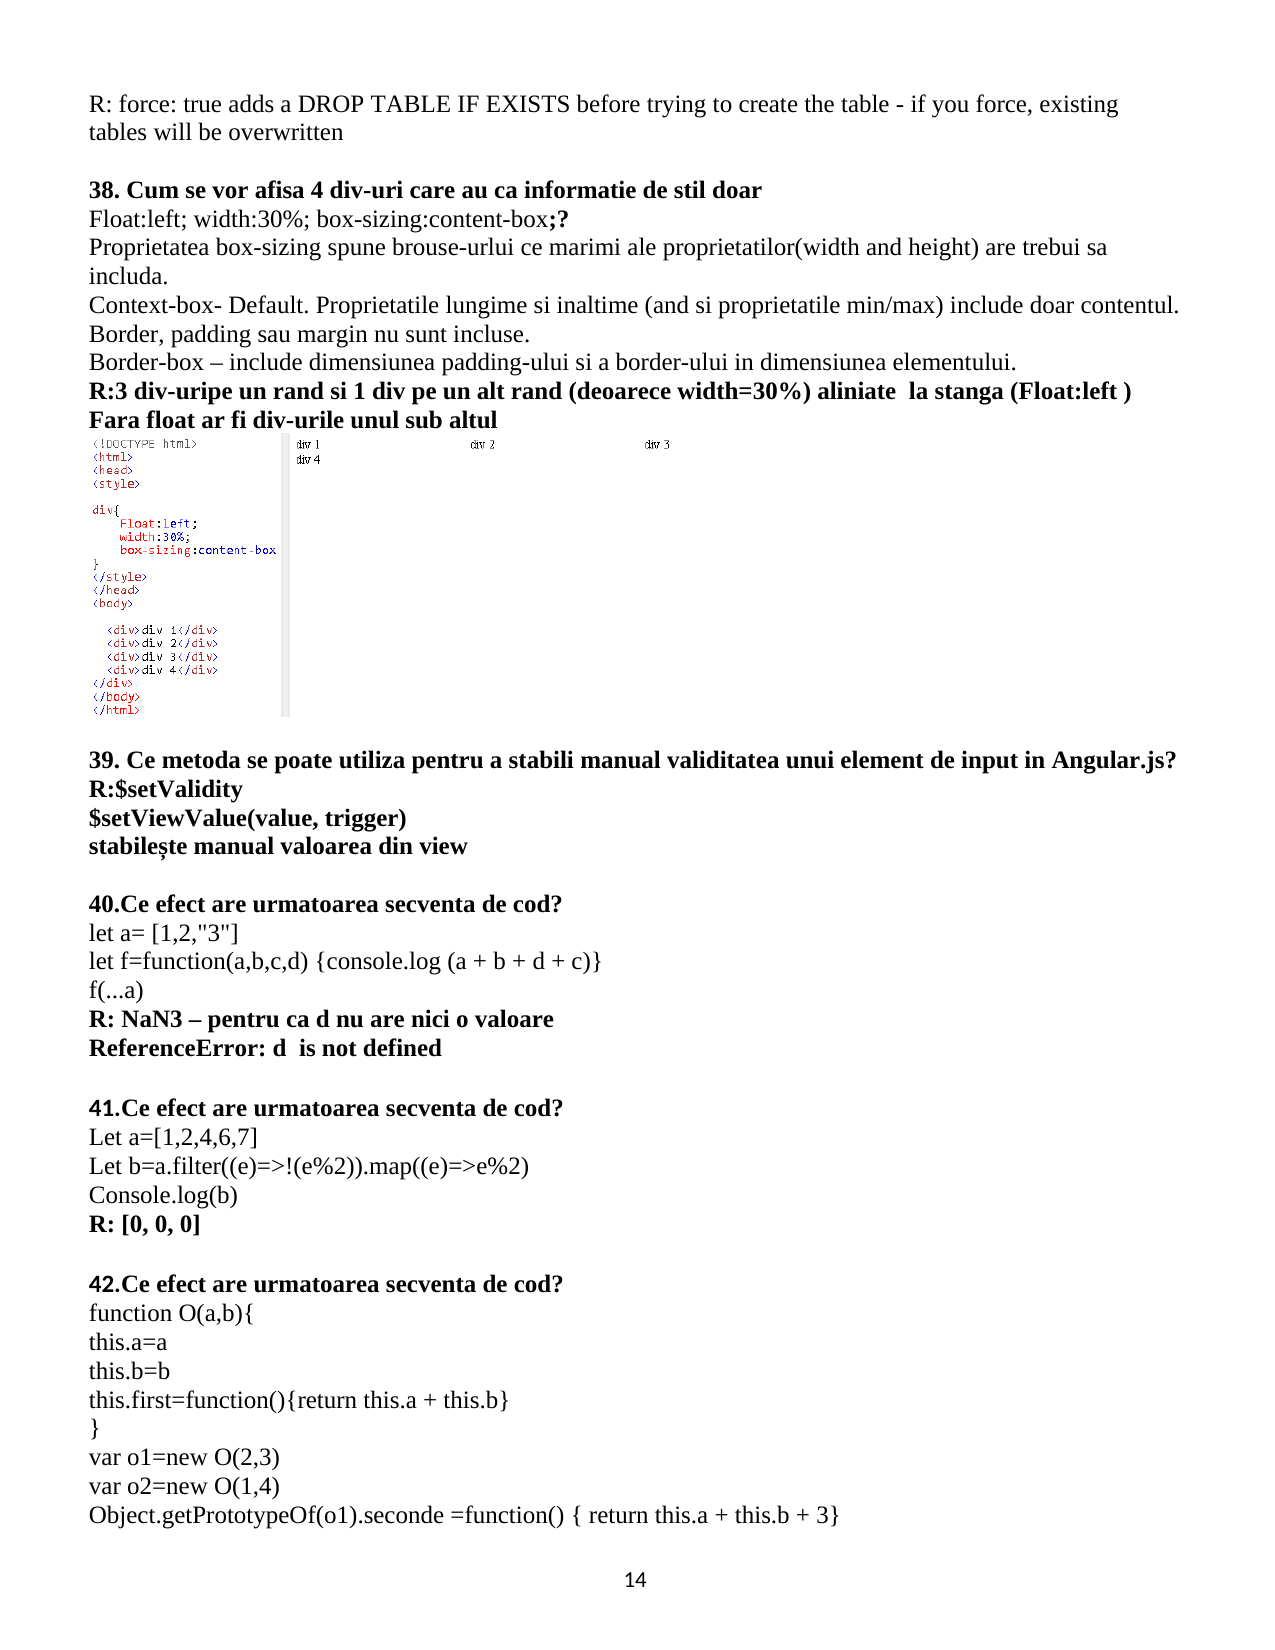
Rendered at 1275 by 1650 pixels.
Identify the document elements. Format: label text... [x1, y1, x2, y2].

text 42.Ce efect are urmatoarea secventa de cod? [89, 1268, 1181, 1298]
text var o2=new O(1,4) [89, 1471, 1181, 1500]
text Object.getPrototypeOf(o1).seconde =function() { return this.a + this.b + 3} [89, 1500, 1181, 1528]
text R: NaN3 – pentru ca d nu are nici o valoare [89, 1004, 1181, 1033]
text 41.Ce efect are urmatoarea secventa de cod? [89, 1092, 1181, 1122]
text stabilește manual valoarea din view [89, 831, 1181, 860]
text Proprietatea box-sizing spune brouse-urlui ce marimi ale proprietatilor(width and height) are trebui sa includa. [89, 232, 1181, 290]
text R:3 div-uripe un rand si 1 div pe un alt rand (deoarece width=30%) aliniate la stanga (Float:left ) [89, 376, 1181, 405]
text R: [0, 0, 0] [89, 1209, 1181, 1237]
text Let a=[1,2,4,6,7] [89, 1122, 1181, 1151]
text let f=function(a,b,c,d) {console.log (a + b + d + c)} [89, 946, 1181, 975]
text Let b=a.filter((e)=>!(e%2)).map((e)=>e%2) [89, 1151, 1181, 1180]
text Border-box – include dimensiunea padding-ului si a border-ului in dimensiunea elementului. [89, 347, 1181, 376]
text 38. Cum se vor afisa 4 div-uri care au ca informatie de stil doar [89, 175, 1181, 204]
text function O(a,b){ [89, 1298, 1181, 1327]
text Float:left; width:30%; box-sizing:content-box;? [89, 204, 1181, 232]
text var o1=new O(2,3) [89, 1442, 1181, 1471]
text Context-box- Default. Proprietatile lungime si inaltime (and si proprietatile min/max) include doar contentul. Border, padding sau margin nu sunt incluse. [89, 290, 1181, 347]
text Fara float ar fi div-urile unul sub altul [89, 405, 1181, 434]
text R: force: true adds a DROP TABLE IF EXISTS before trying to create the table - if you force, existing tables will be overwritten [89, 89, 1181, 146]
text 40.Ce efect are urmatoarea secventa de cod? [89, 889, 1181, 918]
text 39. Ce metoda se poate utiliza pentru a stabili manual validitatea unui element de input in Angular.js? [89, 745, 1181, 774]
text f(...a) [89, 975, 1181, 1004]
text $setViewValue(value, trigger) [89, 803, 1181, 831]
text Console.log(b) [89, 1180, 1181, 1209]
text ReferenceError: d is not defined [89, 1033, 1181, 1061]
text R:$setValidity [89, 774, 1181, 803]
text this.b=b [89, 1356, 1181, 1385]
text } [89, 1413, 1181, 1442]
text this.a=a [89, 1327, 1181, 1356]
picture [88, 433, 677, 717]
text this.first=function(){return this.a + this.b} [89, 1385, 1181, 1413]
text let a= [1,2,"3"] [89, 918, 1181, 946]
